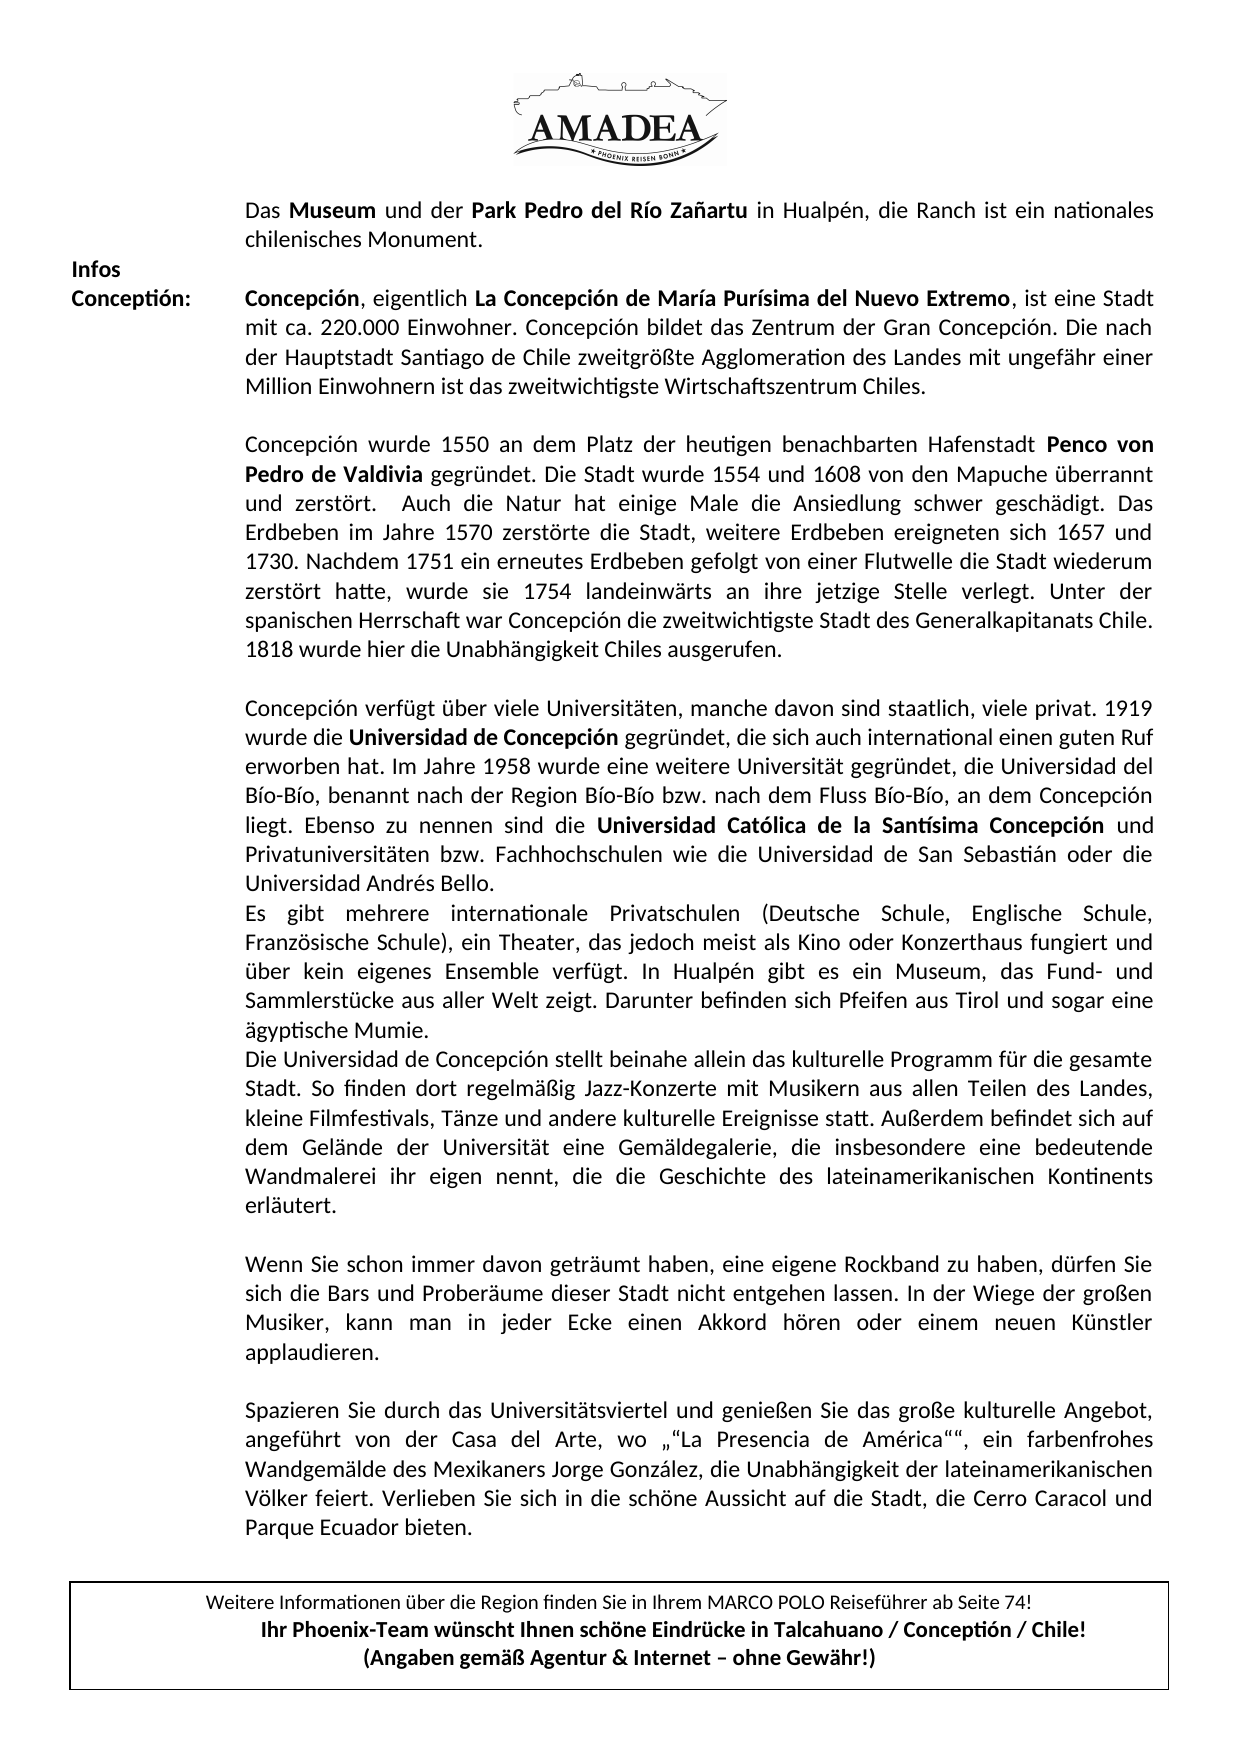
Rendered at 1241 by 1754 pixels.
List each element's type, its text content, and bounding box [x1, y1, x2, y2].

table_cell Liegeplatz: Währung: Shuttlebus: Infos Lirquen: Infos Talcahuano: Infos Conceptión: [60, 166, 233, 1571]
picture [513, 73, 727, 166]
